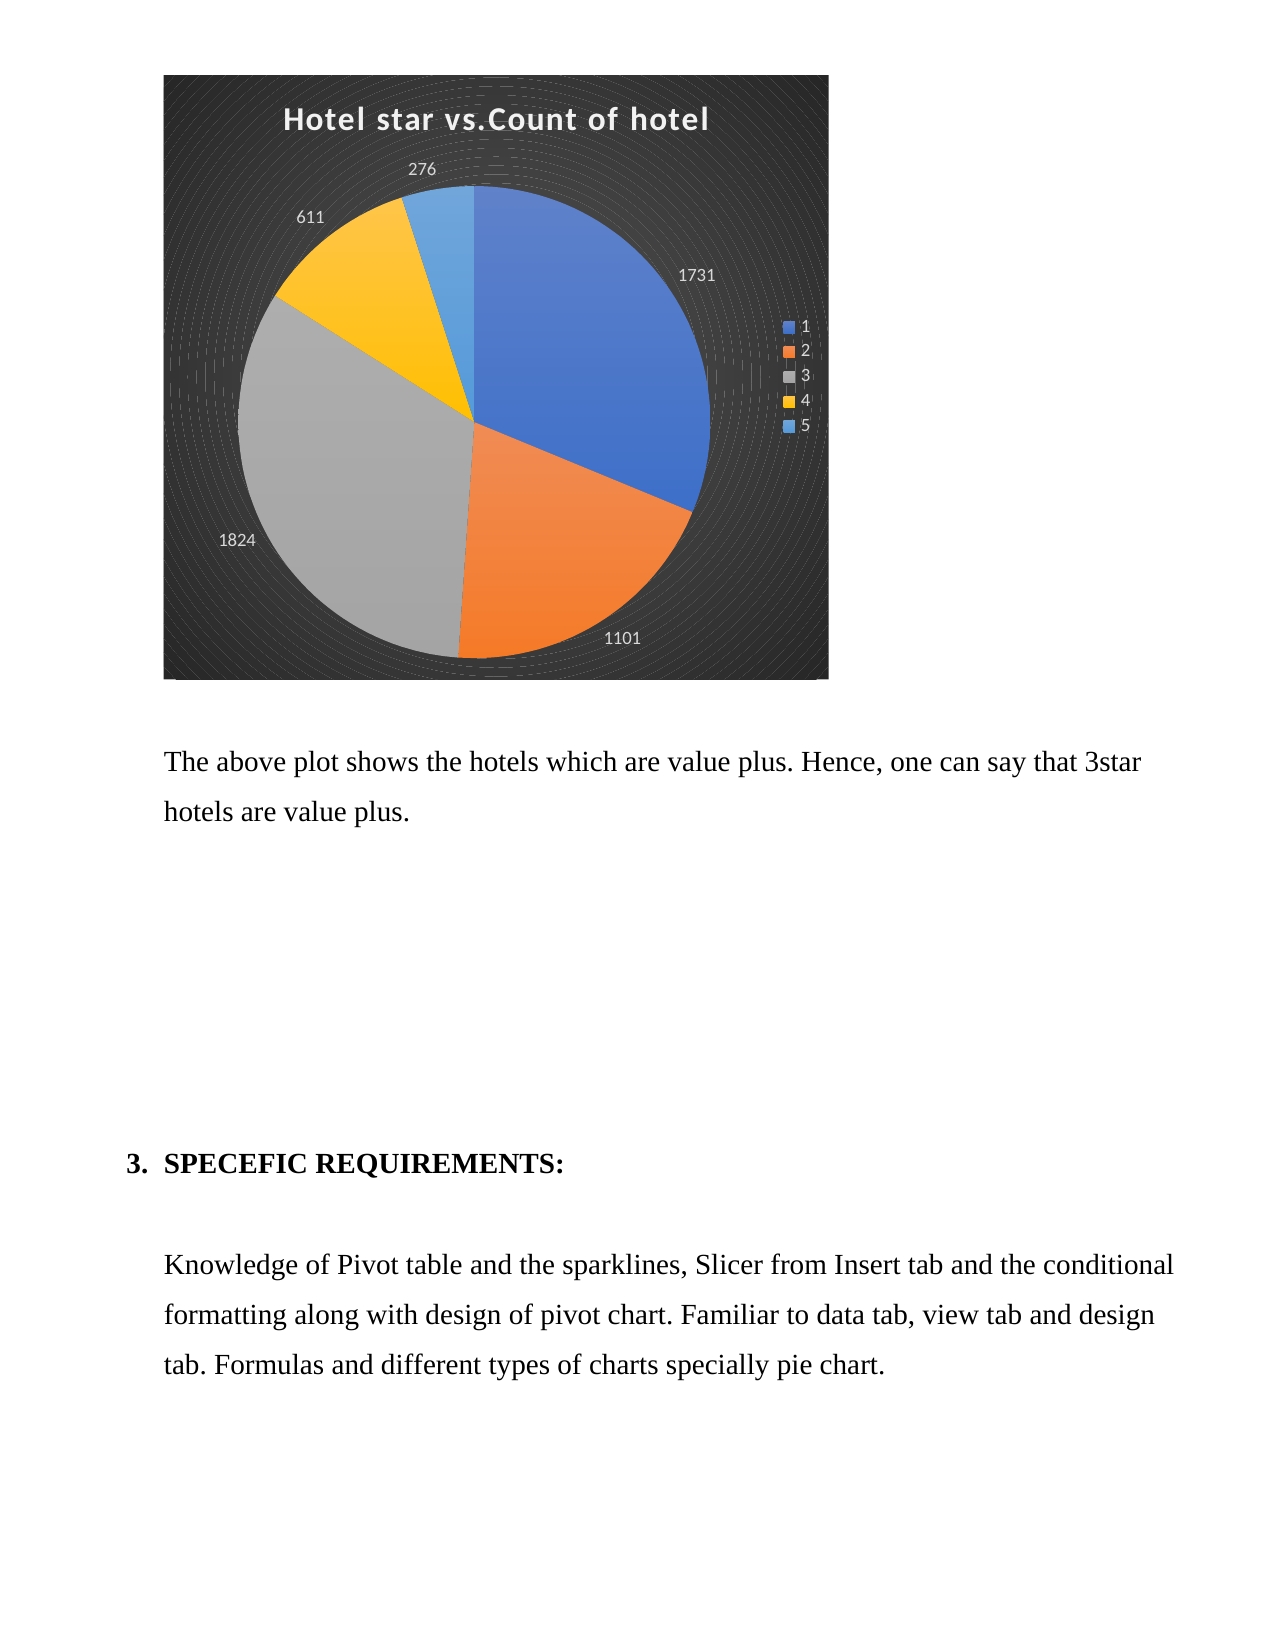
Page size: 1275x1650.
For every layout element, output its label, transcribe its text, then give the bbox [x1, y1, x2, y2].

list SPECEFIC REQUIREMENTS: [126, 1146, 1200, 1180]
text Knowledge of Pivot table and the sparklines, Slicer from Insert tab and the conditional formatting along with design of pivot chart. Familiar to data tab, view tab and design tab. Formulas and different types of charts specially pie chart. [164, 1247, 1200, 1381]
text The above plot shows the hotels which are value plus. Hence, one can say that 3star hotels are value plus. [164, 744, 1200, 827]
